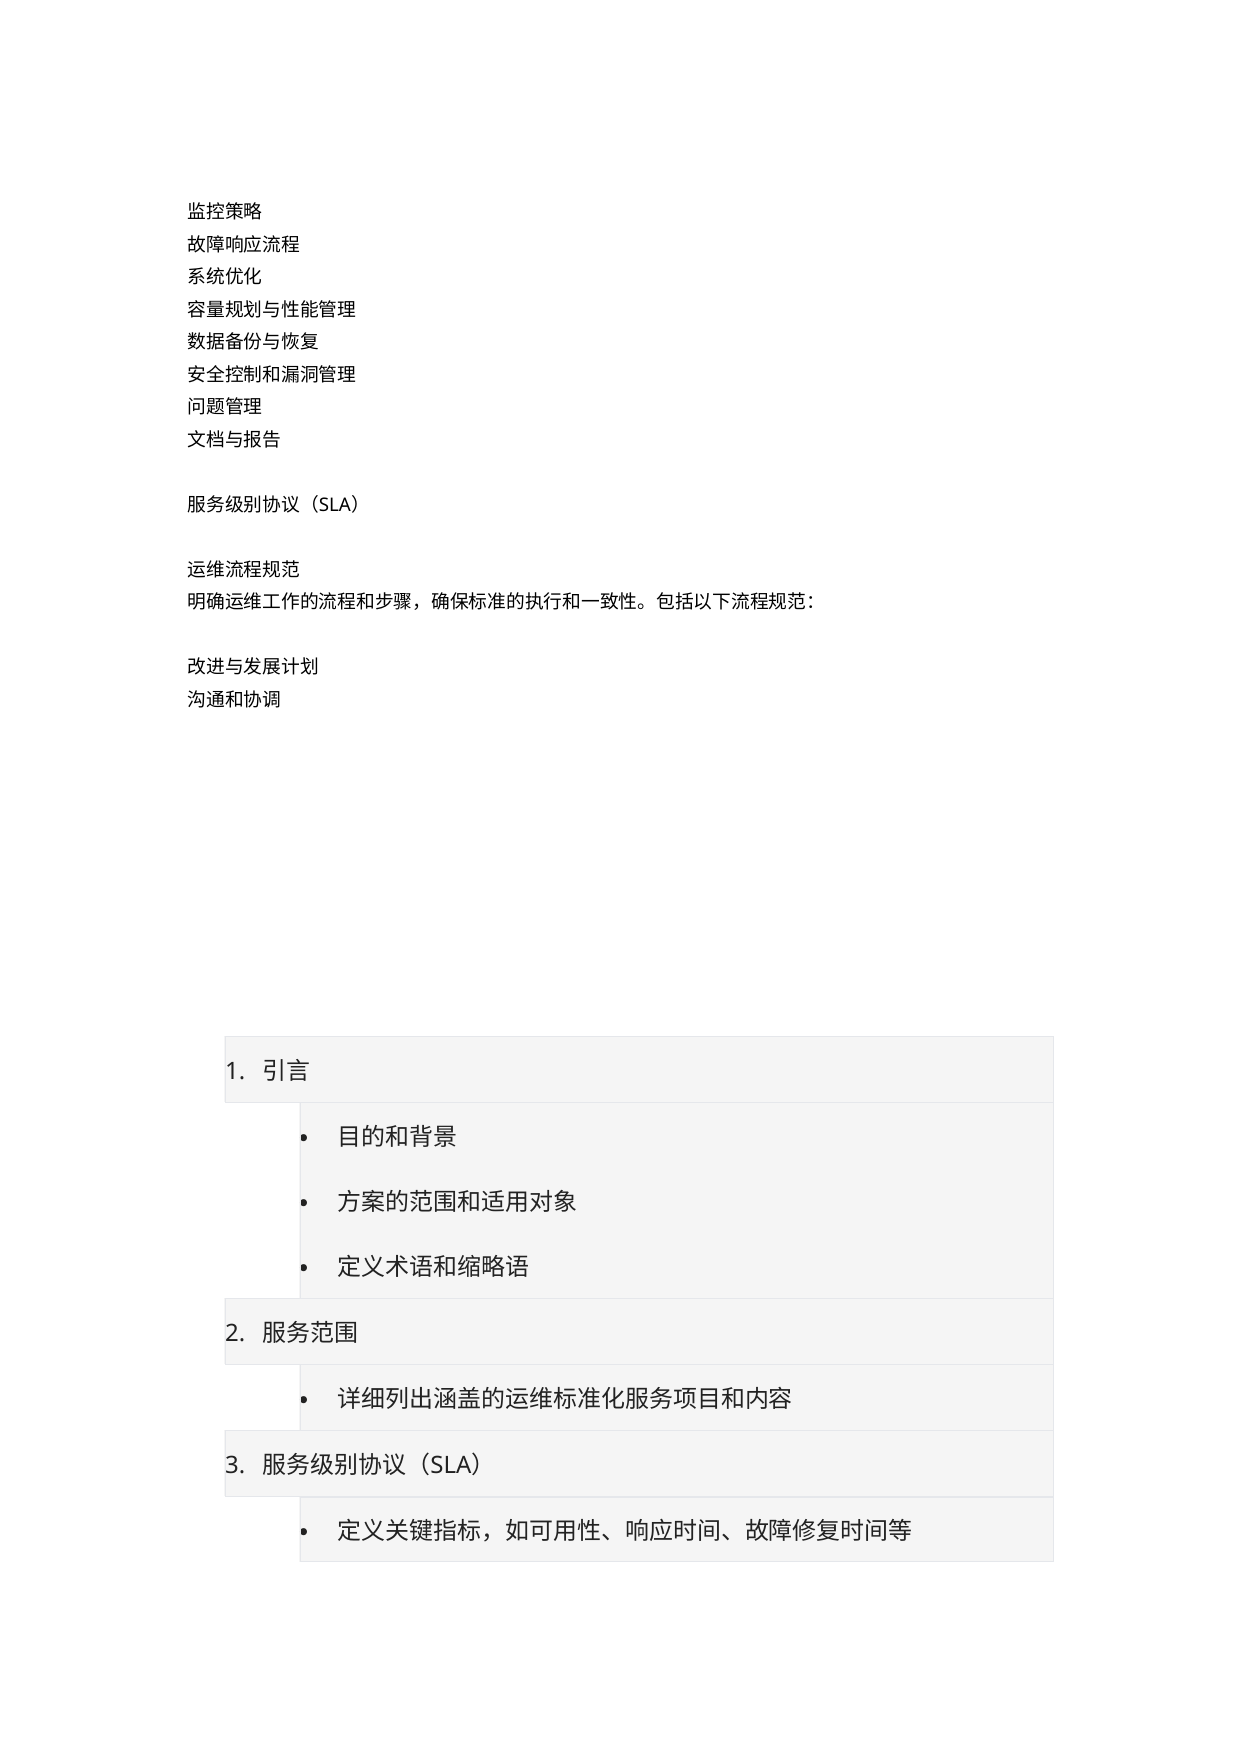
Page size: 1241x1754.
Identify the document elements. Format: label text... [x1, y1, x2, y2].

list 方案的范围和适用对象 [301, 1167, 1053, 1232]
list 目的和背景 [301, 1103, 1053, 1167]
text 监控策略 [187, 194, 1053, 227]
text 沟通和协调 [187, 682, 1053, 714]
text 运维流程规范 [187, 552, 1053, 584]
list 引言 [226, 1037, 1053, 1102]
text 问题管理 [187, 389, 1053, 422]
list 服务范围 [226, 1299, 1053, 1364]
text 容量规划与性能管理 [187, 292, 1053, 324]
text 故障响应流程 [187, 227, 1053, 259]
list 服务级别协议（SLA） [226, 1431, 1053, 1496]
list 定义关键指标，如可用性、响应时间、故障修复时间等 [301, 1498, 1053, 1561]
text 服务级别协议（SLA） [187, 487, 1053, 519]
text 改进与发展计划 [187, 649, 1053, 682]
text 系统优化 [187, 259, 1053, 292]
text 数据备份与恢复 [187, 324, 1053, 357]
text 文档与报告 [187, 422, 1053, 454]
text 明确运维工作的流程和步骤，确保标准的执行和一致性。包括以下流程规范： [187, 584, 1053, 617]
list 详细列出涵盖的运维标准化服务项目和内容 [301, 1365, 1053, 1430]
list 定义术语和缩略语 [301, 1232, 1053, 1298]
text 安全控制和漏洞管理 [187, 357, 1053, 389]
